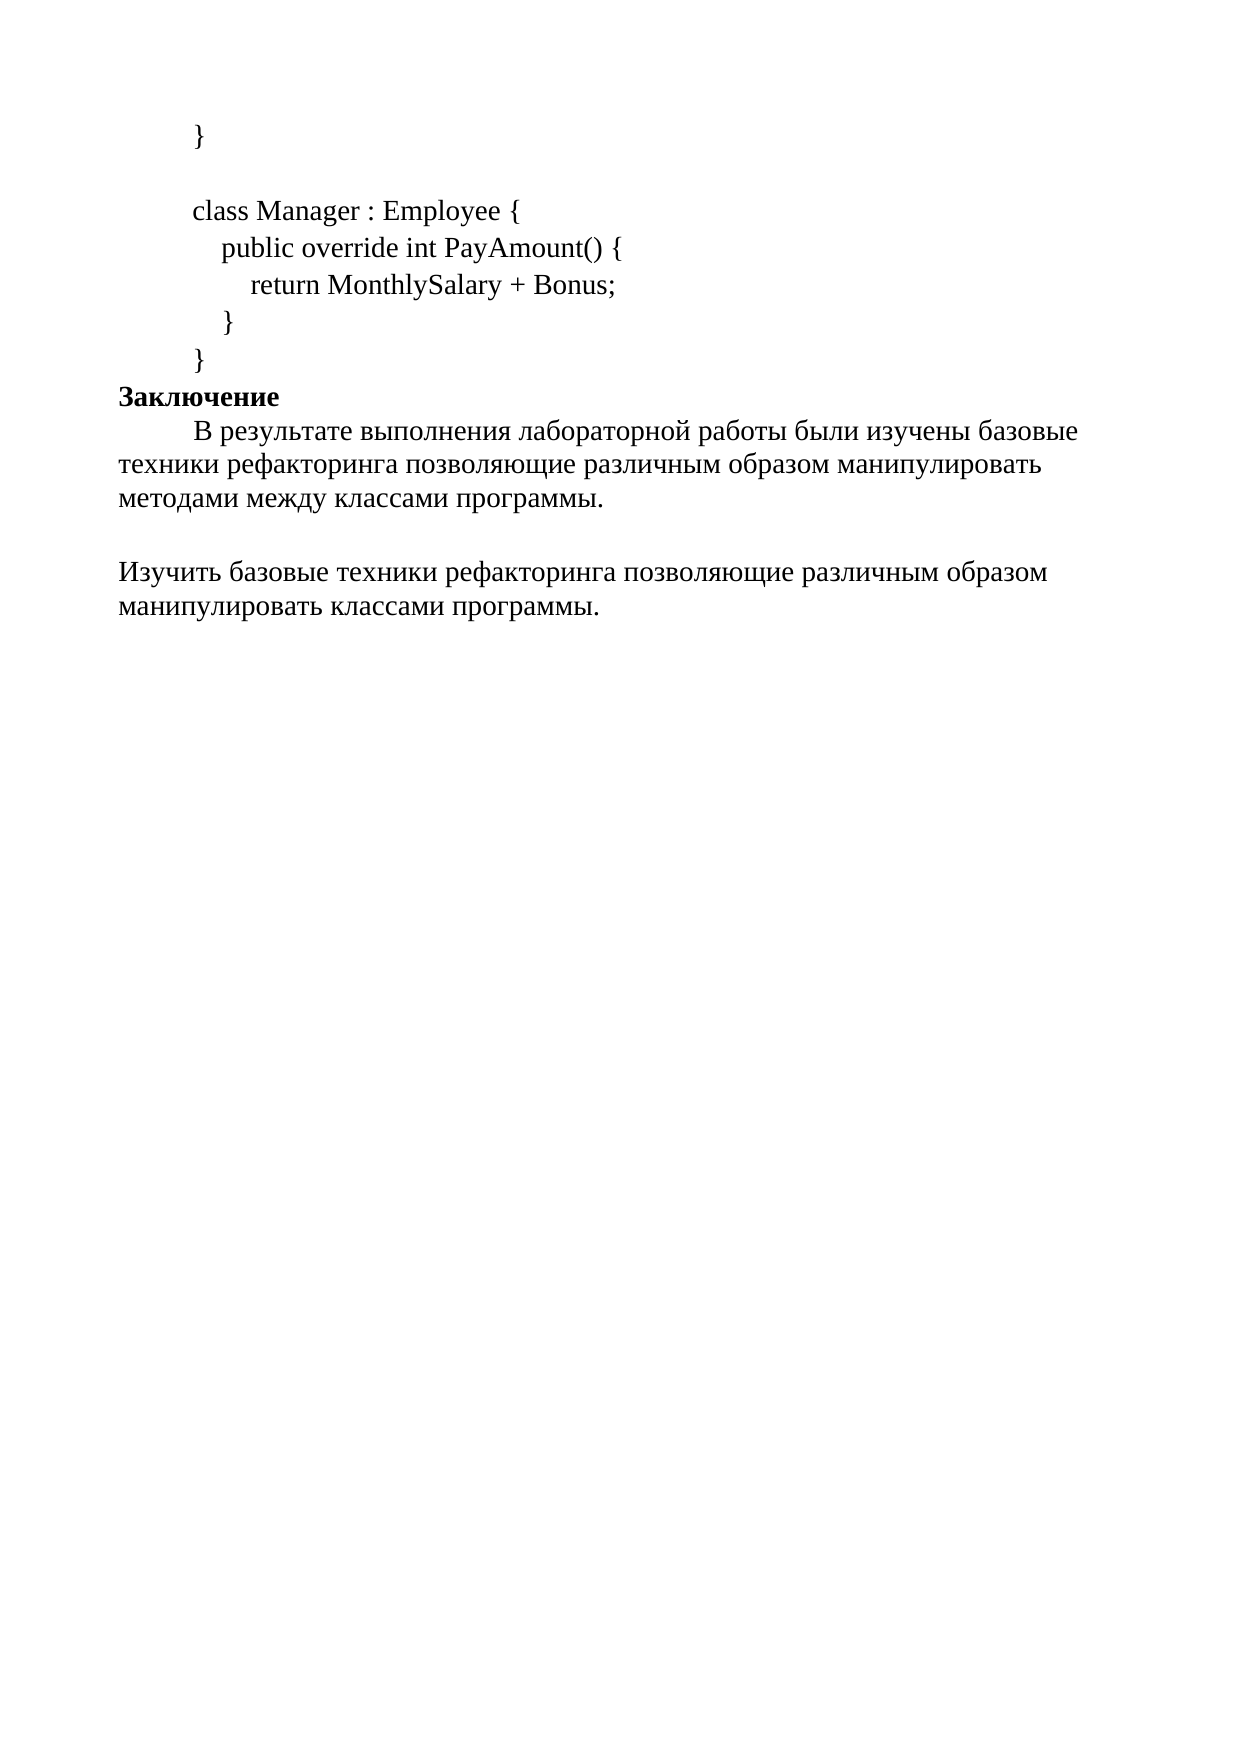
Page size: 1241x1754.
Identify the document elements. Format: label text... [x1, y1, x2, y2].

text Изучить базовые техники рефакторинга позволяющие различным образом манипулировать классами программы. [118, 554, 1152, 621]
text return MonthlySalary + Bonus; [118, 267, 1152, 301]
text } [118, 342, 1152, 375]
text В результате выполнения лабораторной работы были изучены базовые техники рефакторинга позволяющие различным образом манипулировать методами между классами программы. [118, 413, 1152, 513]
text Заключение [118, 379, 1152, 413]
text } [118, 304, 1152, 338]
text public override int PayAmount() { [118, 230, 1152, 263]
text class Manager : Employee { [118, 193, 1152, 226]
text } [118, 118, 1152, 152]
